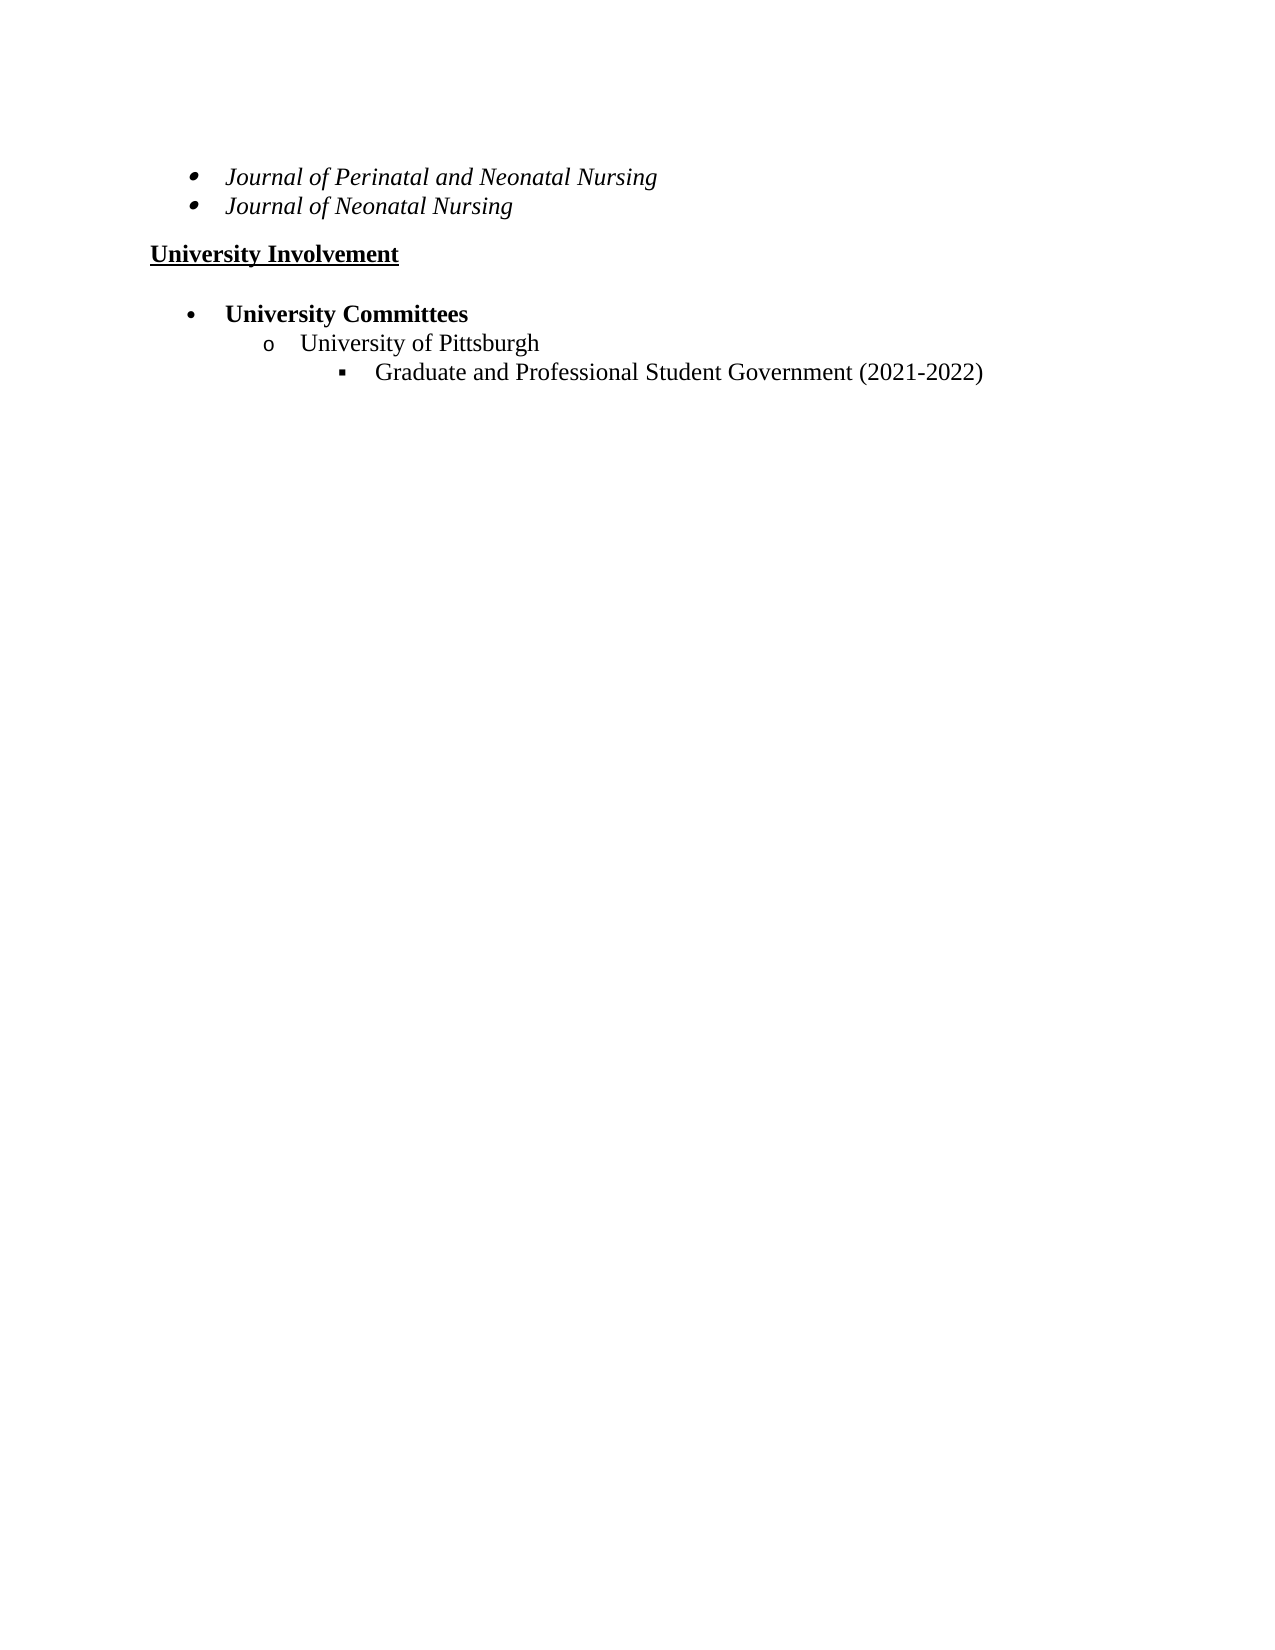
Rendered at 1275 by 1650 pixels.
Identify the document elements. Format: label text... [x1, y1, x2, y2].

text University Involvement [150, 239, 1179, 268]
list University Committees [187, 299, 1179, 328]
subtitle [187, 162, 1179, 191]
list University of Pittsburgh [262, 328, 1179, 357]
list Graduate and Professional Student Government (2021-2022) [337, 357, 1179, 386]
subtitle Journal of Neonatal Nursing [187, 191, 1179, 220]
